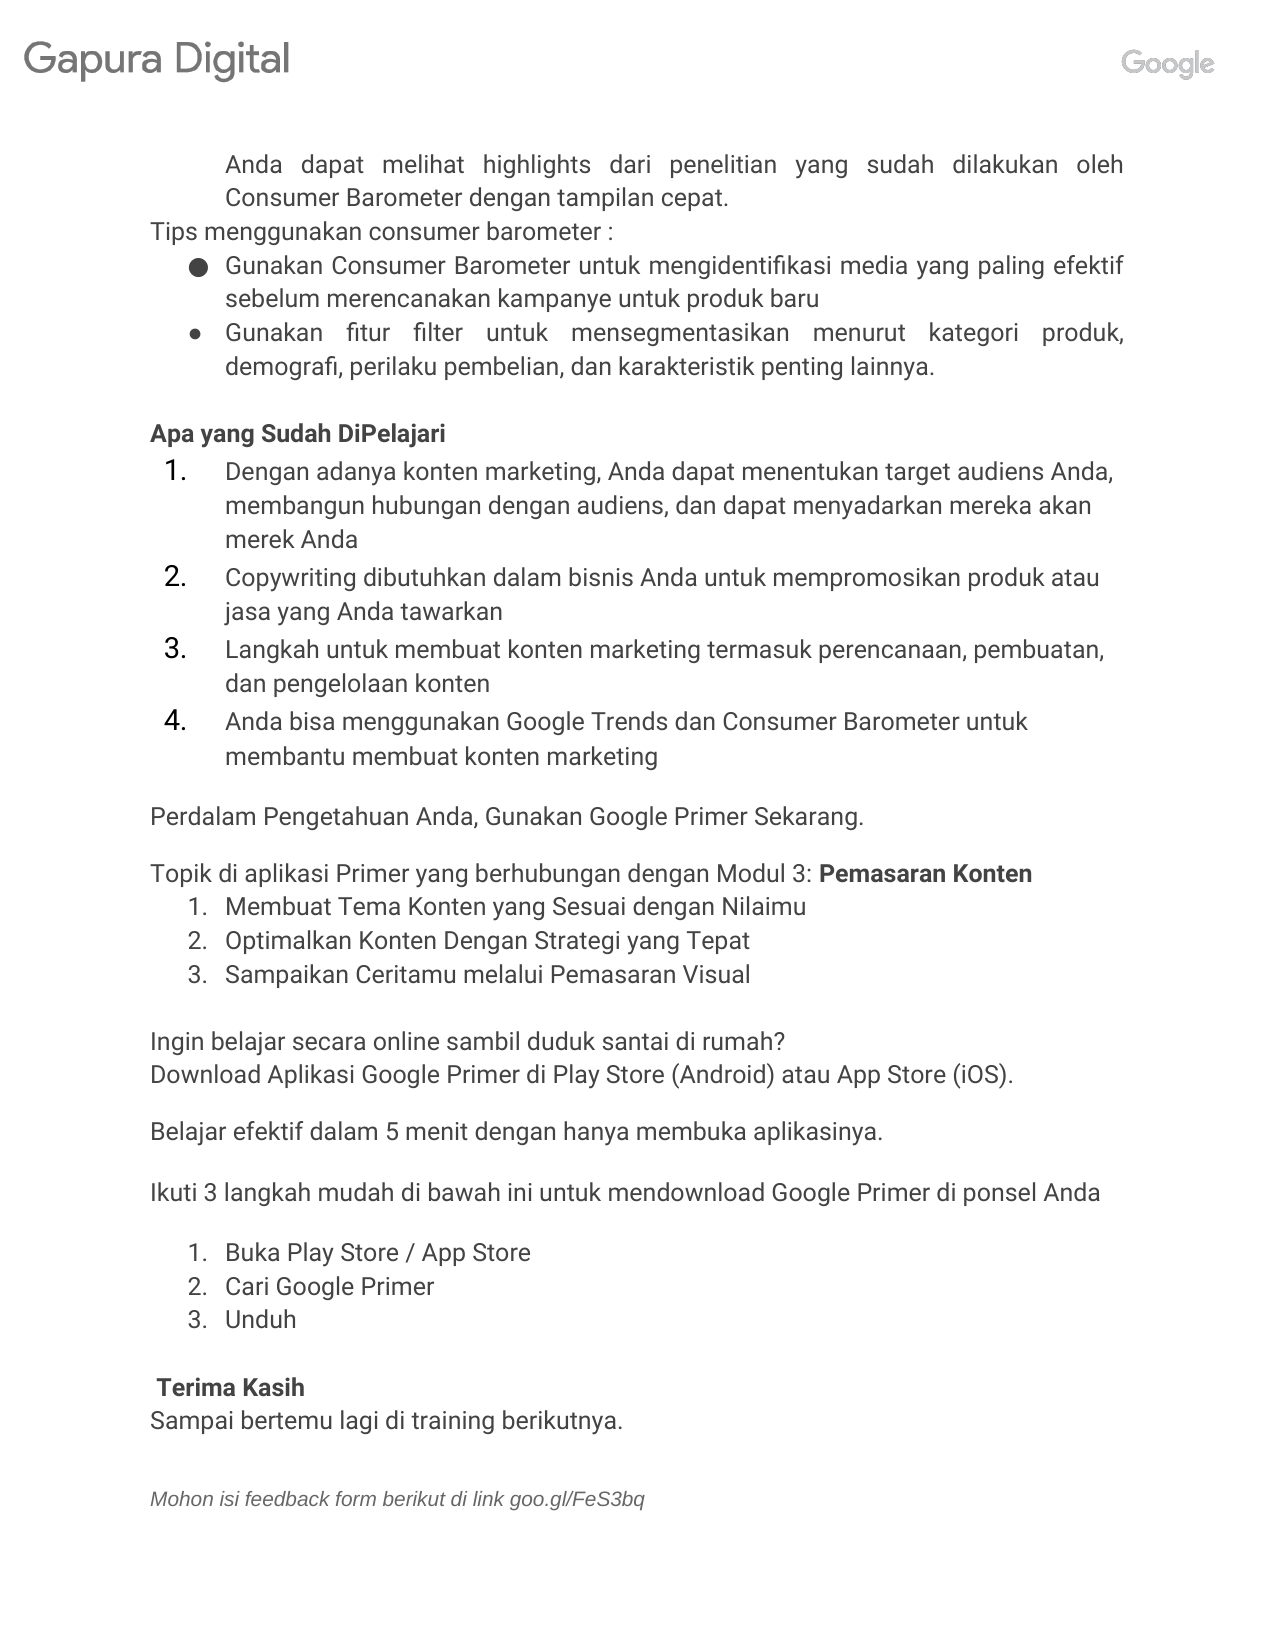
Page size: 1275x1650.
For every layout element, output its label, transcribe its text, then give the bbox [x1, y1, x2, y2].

list Cari Google Primer [187, 1272, 1125, 1301]
list Buka Play Store / App Store [187, 1238, 1125, 1268]
text Tips menggunakan consumer barometer : [150, 217, 1125, 247]
text Belajar efektif dalam 5 menit dengan hanya membuka aplikasinya. [150, 1117, 1125, 1147]
list Anda bisa menggunakan Google Trends dan Consumer Barometer untuk membantu membuat konten marketing [187, 703, 1125, 771]
text Sampai bertemu lagi di training berikutnya. [150, 1407, 1125, 1436]
text Download Aplikasi Google Primer di Play Store (Android) atau App Store (iOS). [150, 1061, 1125, 1090]
text Perdalam Pengetahuan Anda, Gunakan Google Primer Sekarang. [150, 802, 1125, 832]
list Langkah untuk membuat konten marketing termasuk perencanaan, pembuatan, dan pengelolaan konten [187, 631, 1125, 699]
picture [4, 15, 308, 107]
list Unduh [187, 1306, 1125, 1335]
text Topik di aplikasi Primer yang berhubungan dengan Modul 3: Pemasaran Konten [150, 859, 1125, 888]
text Anda dapat melihat highlights dari penelitian yang sudah dilakukan oleh Consumer Barometer dengan tampilan cepat. [225, 150, 1125, 213]
picture [1070, 29, 1275, 89]
text Apa yang Sudah DiPelajari [150, 419, 1125, 449]
text Terima Kasih [150, 1373, 1125, 1402]
list Membuat Tema Konten yang Sesuai dengan Nilaimu [187, 892, 1125, 922]
list Copywriting dibutuhkan dalam bisnis Anda untuk mempromosikan produk atau jasa yang Anda tawarkan [187, 559, 1125, 627]
list Optimalkan Konten Dengan Strategi yang Tepat [187, 926, 1125, 955]
list Dengan adanya konten marketing, Anda dapat menentukan target audiens Anda, membangun hubungan dengan audiens, dan dapat menyadarkan mereka akan merek Anda [187, 453, 1125, 554]
list Sampaikan Ceritamu melalui Pemasaran Visual [187, 960, 1125, 989]
list Gunakan fitur filter untuk mensegmentasikan menurut kategori produk, demografi, perilaku pembelian, dan karakteristik penting lainnya. [187, 318, 1125, 381]
text Ingin belajar secara online sambil duduk santai di rumah? [150, 1027, 1125, 1056]
text Ikuti 3 langkah mudah di bawah ini untuk mendownload Google Primer di ponsel Anda [150, 1178, 1125, 1207]
list Gunakan Consumer Barometer untuk mengidentifikasi media yang paling efektif sebelum merencanakan kampanye untuk produk baru [187, 251, 1125, 314]
